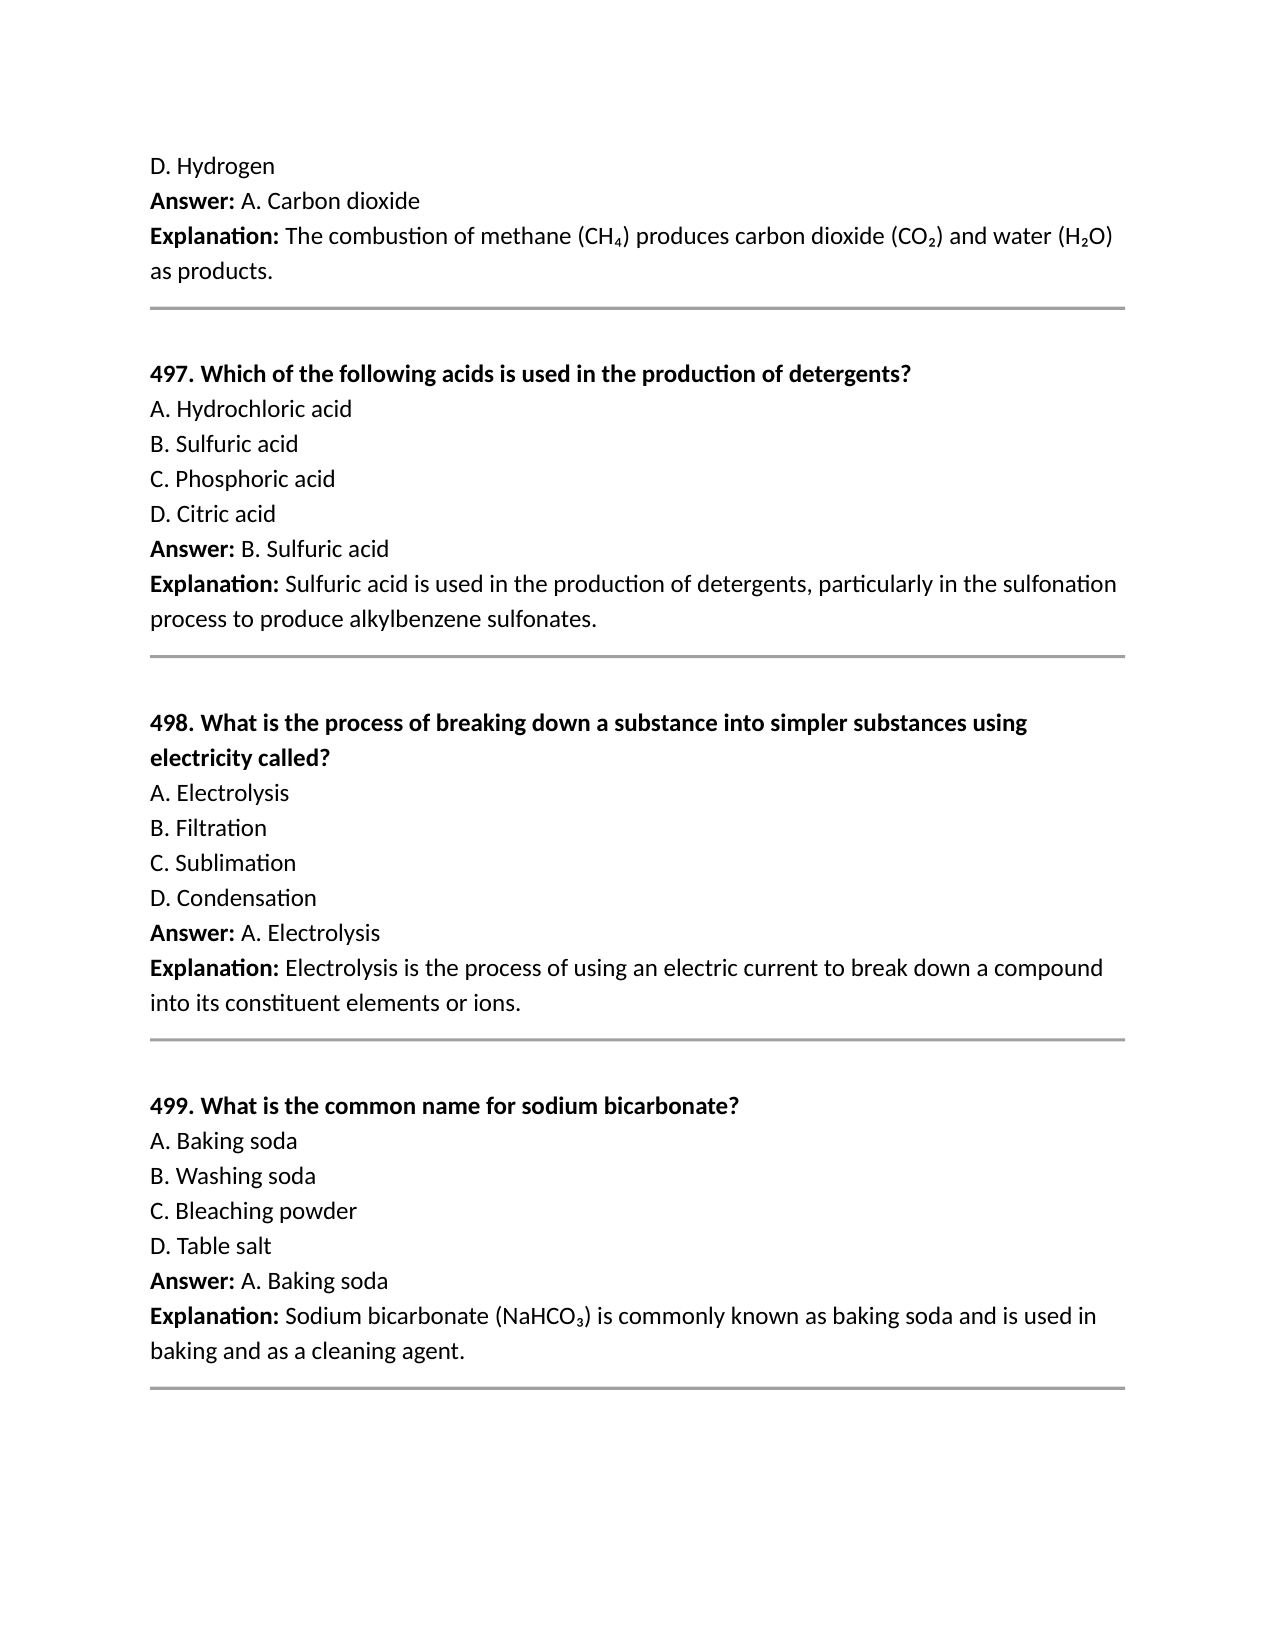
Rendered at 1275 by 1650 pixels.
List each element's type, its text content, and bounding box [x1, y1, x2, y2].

text 498. What is the process of breaking down a substance into simpler substances using electricity called? A. Electrolysis B. Filtration C. Sublimation D. Condensation Answer: A. Electrolysis Explanation: Electrolysis is the process of using an electric current to break down a compound into its constituent elements or ions. [150, 707, 1125, 1017]
text 499. What is the common name for sodium bicarbonate? A. Baking soda B. Washing soda C. Bleaching powder D. Table salt Answer: A. Baking soda Explanation: Sodium bicarbonate (NaHCO₃) is commonly known as baking soda and is used in baking and as a cleaning agent. [150, 1090, 1125, 1366]
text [150, 150, 1125, 286]
text 497. Which of the following acids is used in the production of detergents? A. Hydrochloric acid B. Sulfuric acid C. Phosphoric acid D. Citric acid Answer: B. Sulfuric acid Explanation: Sulfuric acid is used in the production of detergents, particularly in the sulfonation process to produce alkylbenzene sulfonates. [150, 358, 1125, 634]
